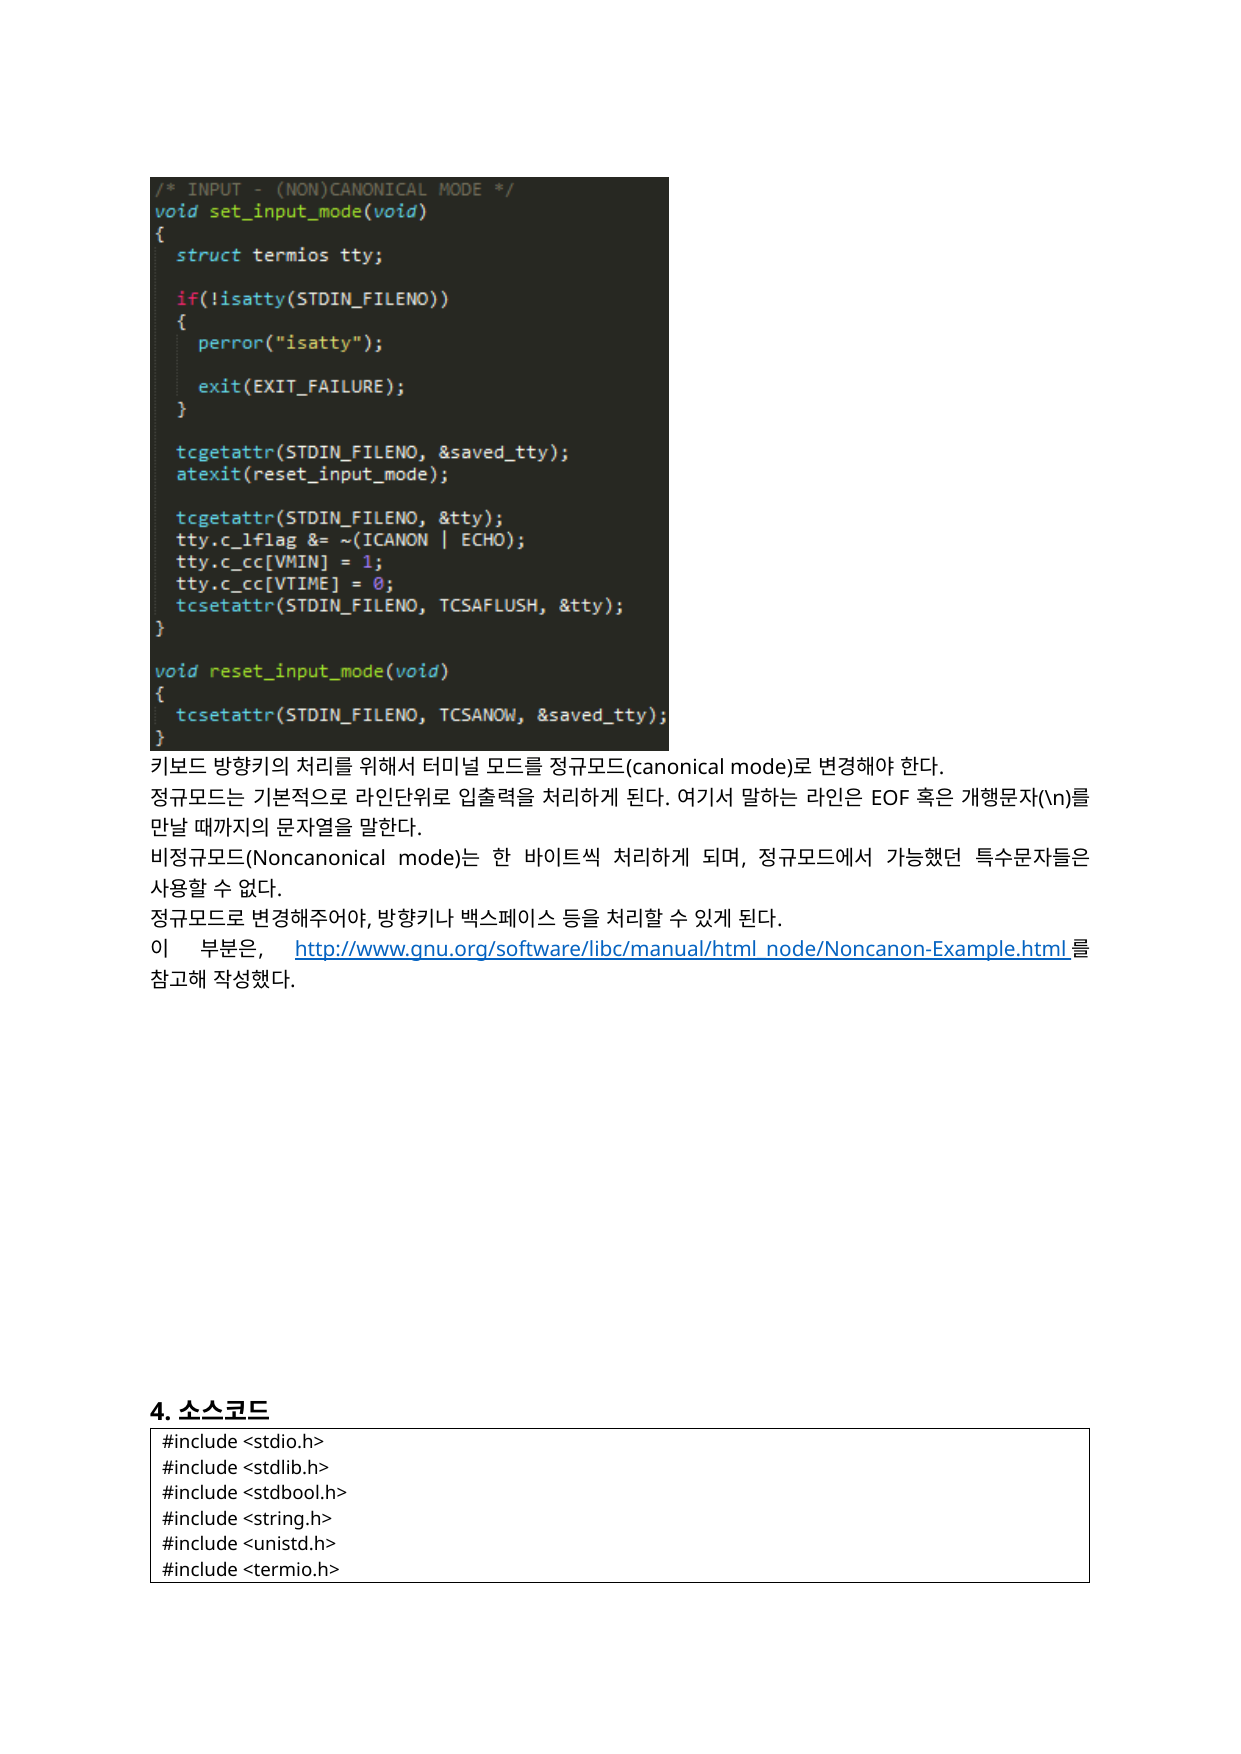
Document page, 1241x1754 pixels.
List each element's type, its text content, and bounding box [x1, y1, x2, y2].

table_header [151, 1429, 1089, 1582]
text 이 부분은, http://www.gnu.org/software/libc/manual/html_node/Noncanon-Example.html를 참고해 작성했다. [150, 932, 1090, 993]
text 정규모드는 기본적으로 라인단위로 입출력을 처리하게 된다. 여기서 말하는 라인은 EOF 혹은 개행문자(\n)를 만날 때까지의 문자열을 말한다. [150, 781, 1090, 842]
text 4. 소스코드 [150, 1391, 1090, 1427]
picture [150, 177, 669, 751]
text 키보드 방향키의 처리를 위해서 터미널 모드를 정규모드(canonical mode)로 변경해야 한다. [150, 751, 1090, 781]
text 정규모드로 변경해주어야, 방향키나 백스페이스 등을 처리할 수 있게 된다. [150, 902, 1090, 932]
text 비정규모드(Noncanonical mode)는 한 바이트씩 처리하게 되며, 정규모드에서 가능했던 특수문자들은 사용할 수 없다. [150, 842, 1090, 902]
